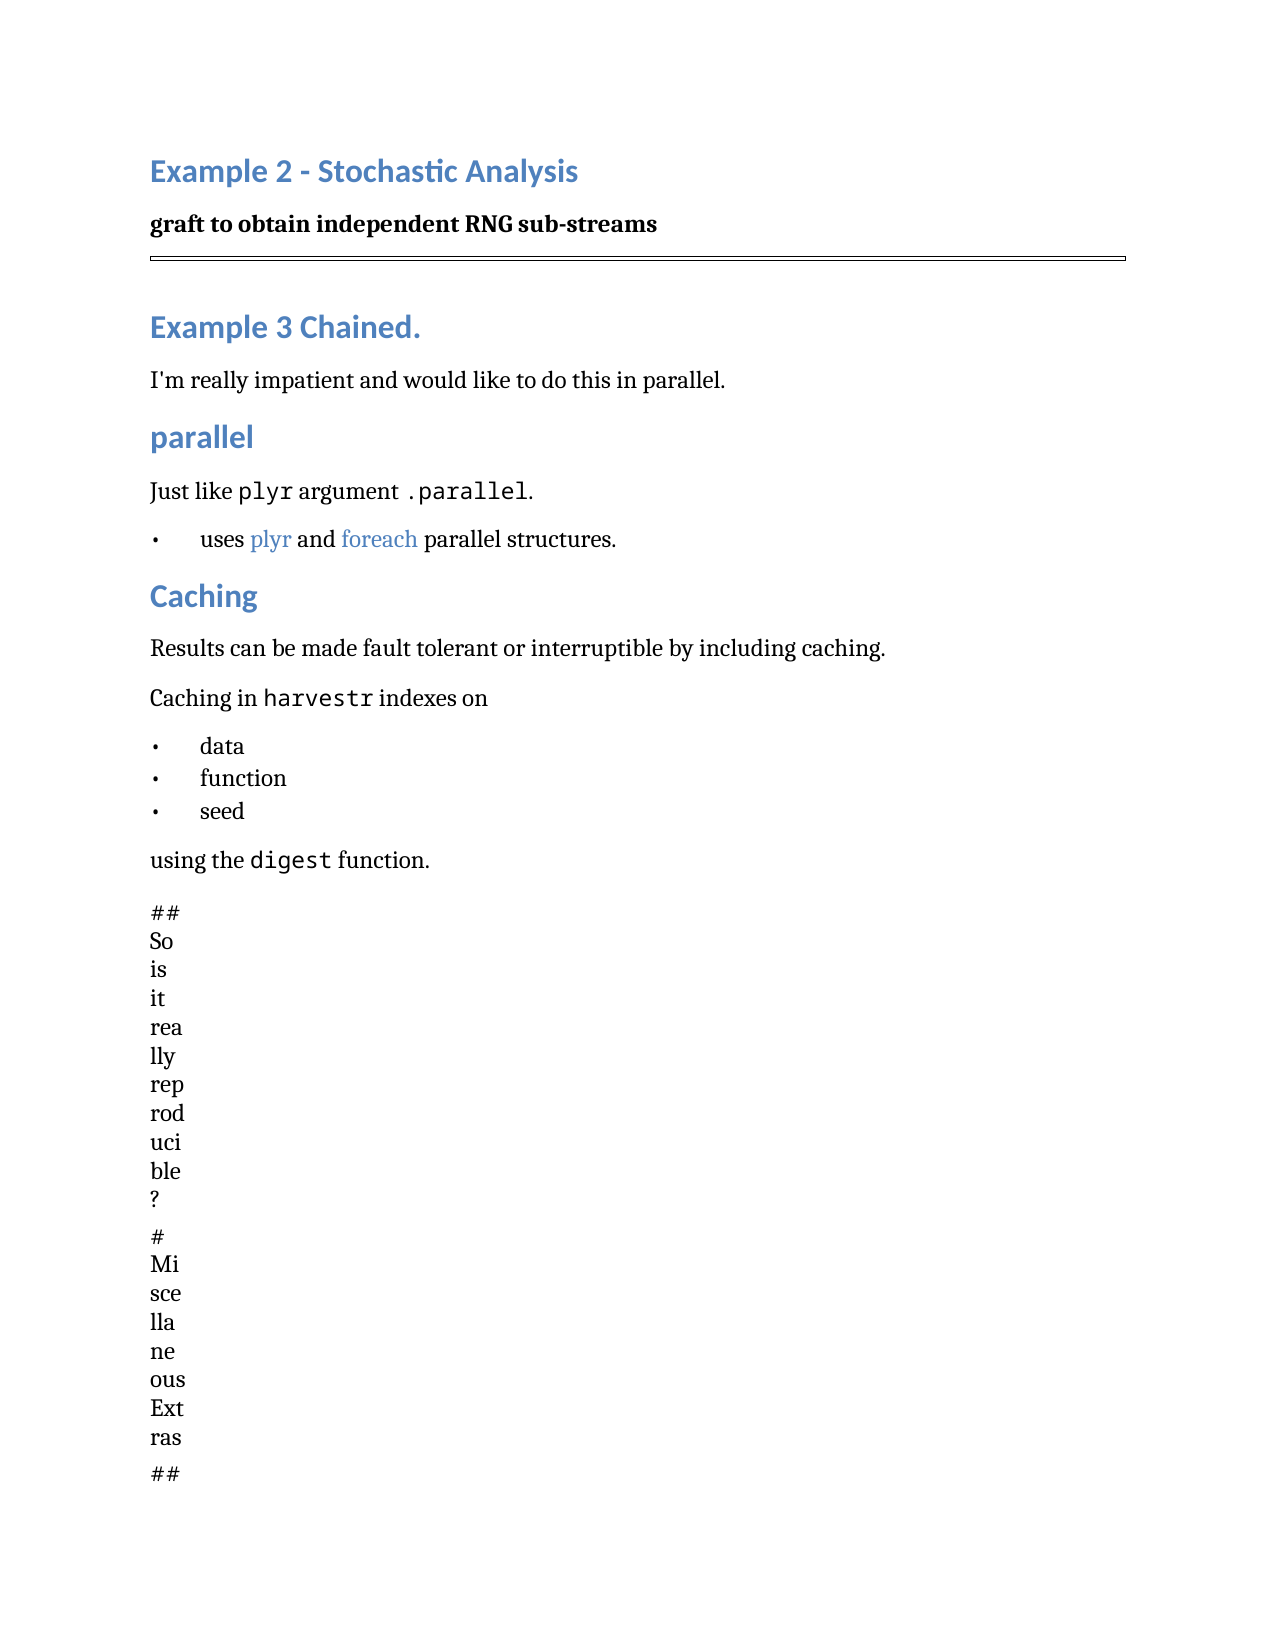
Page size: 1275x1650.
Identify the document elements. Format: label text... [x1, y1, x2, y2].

list data [150, 732, 1125, 760]
subtitle Example 2 - Stochastic Analysis [150, 150, 1125, 191]
text Results can be made fault tolerant or interruptible by including caching. [150, 634, 1125, 663]
text Caching in harvestr indexes on [150, 682, 1125, 713]
subtitle parallel [150, 416, 1125, 456]
table_cell # Miscellaneous Extras [139, 1218, 197, 1455]
table_header ## So is it really reproducible? [139, 894, 197, 1218]
list function [150, 764, 1125, 793]
text I'm really impatient and would like to do this in parallel. [150, 366, 1125, 395]
text using the digest function. [150, 844, 1125, 875]
subtitle Example 3 Chained. [150, 307, 1125, 347]
text Just like plyr argument .parallel. [150, 475, 1125, 506]
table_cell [139, 1455, 197, 1488]
list uses plyr and foreach parallel structures. [150, 525, 1125, 554]
list seed [150, 797, 1125, 825]
text graft to obtain independent RNG sub-streams [150, 209, 1125, 238]
subtitle Caching [150, 575, 1125, 615]
